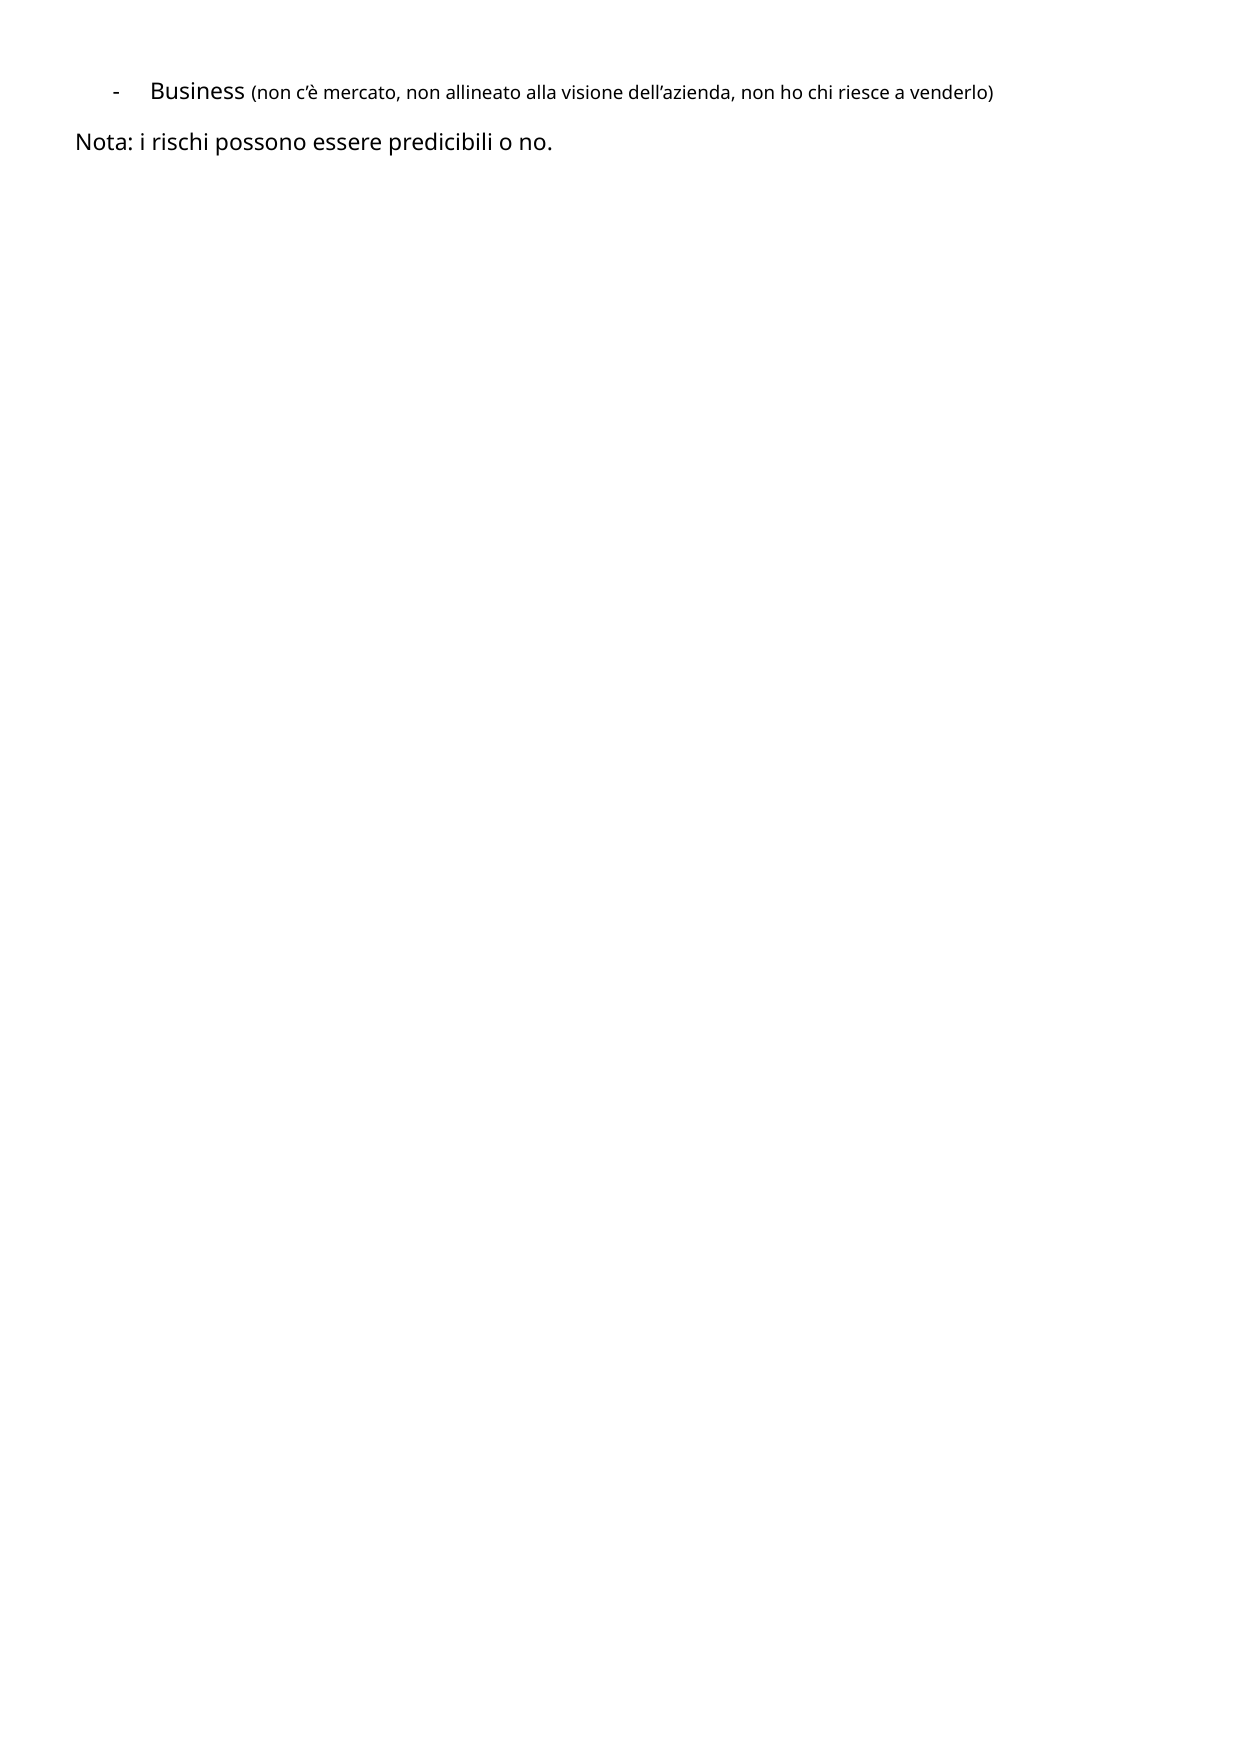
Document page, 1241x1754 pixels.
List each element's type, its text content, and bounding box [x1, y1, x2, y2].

text Nota: i rischi possono essere predicibili o no. [75, 125, 1165, 157]
list Business (non c’è mercato, non allineato alla visione dell’azienda, non ho chi riesce a venderlo) [112, 75, 1165, 106]
